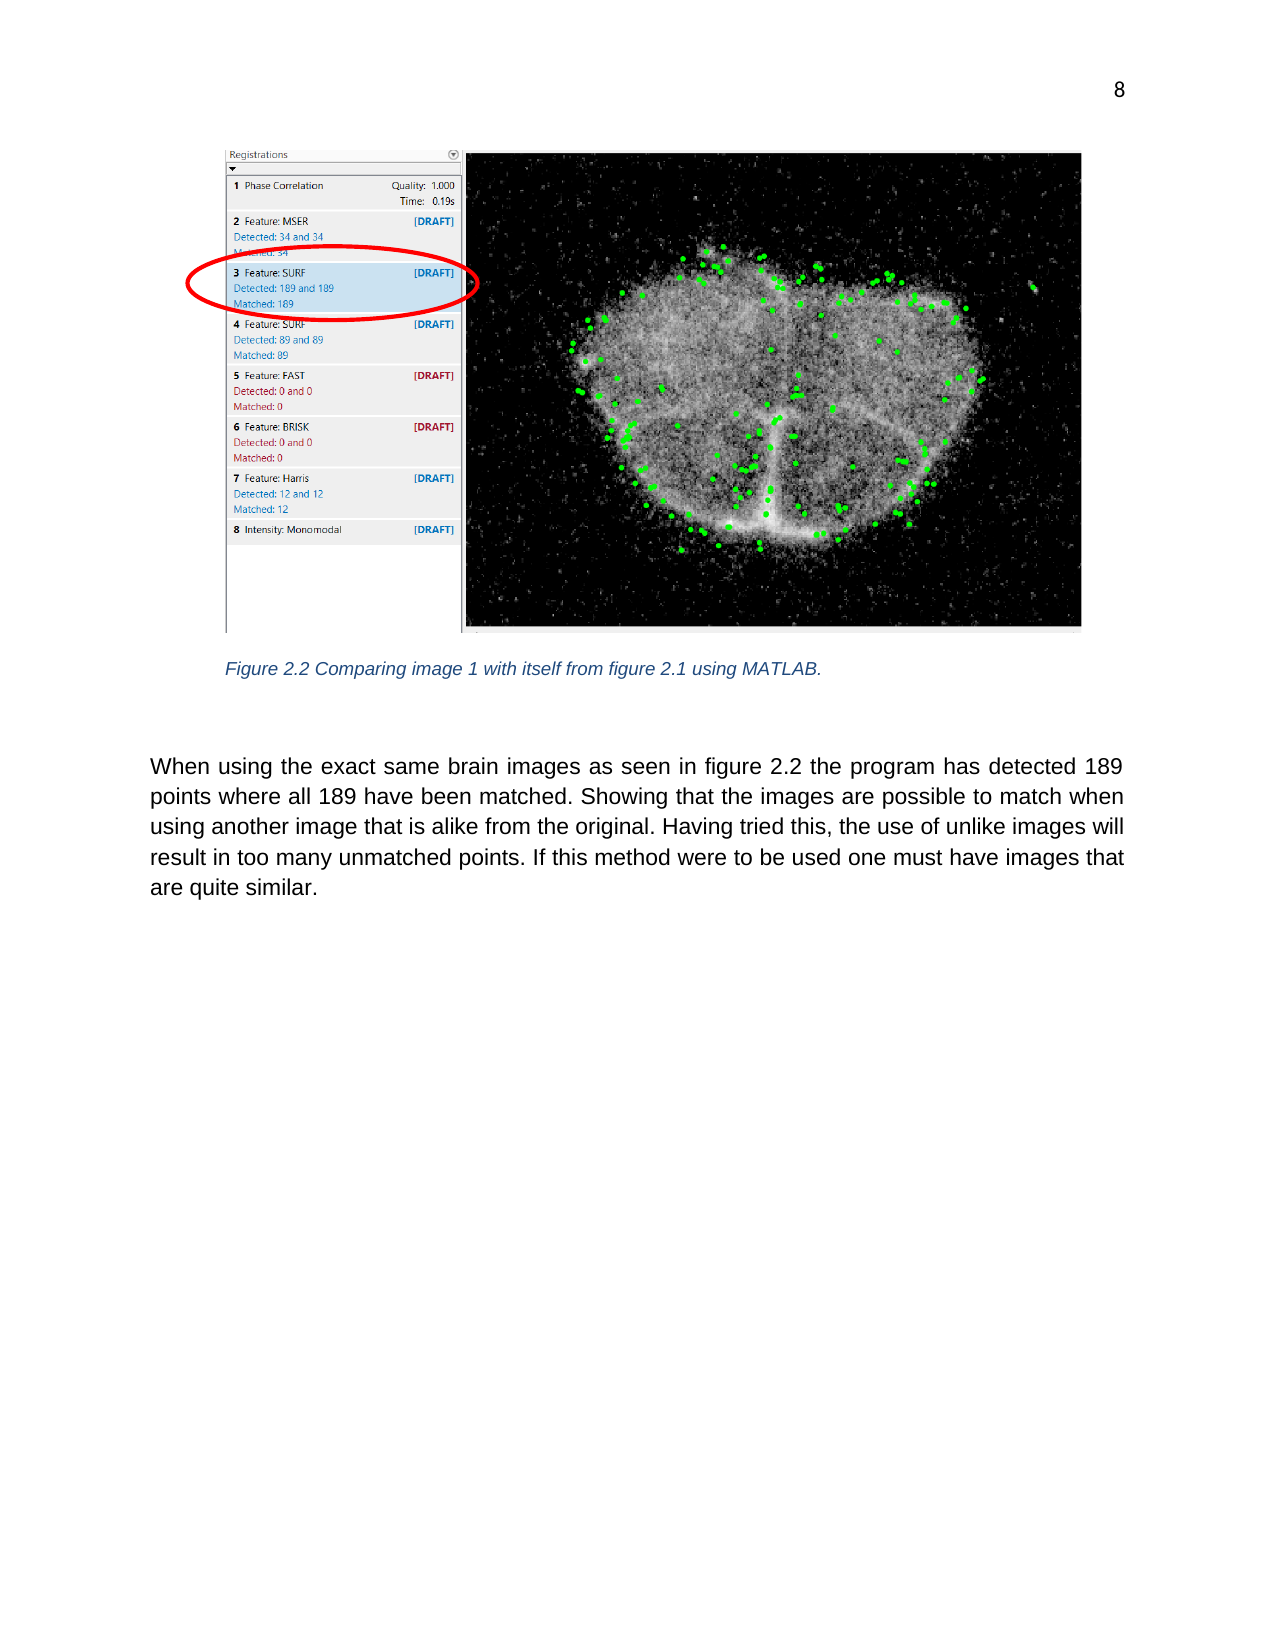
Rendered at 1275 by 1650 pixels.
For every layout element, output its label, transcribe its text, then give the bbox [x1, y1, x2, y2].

text When using the exact same brain images as seen in figure 2.2 the program has detected 189 points where all 189 have been matched. Showing that the images are possible to match when using another image that is alike from the original. Having tried this, the use of unlike images will result in too many unmatched points. If this method were to be used one must have images that are quite similar. [150, 753, 1125, 900]
picture [225, 150, 1082, 633]
picture [225, 249, 475, 318]
text Figure 2.2 Comparing image 1 with itself from figure 2.1 using MATLAB. [150, 657, 1125, 679]
